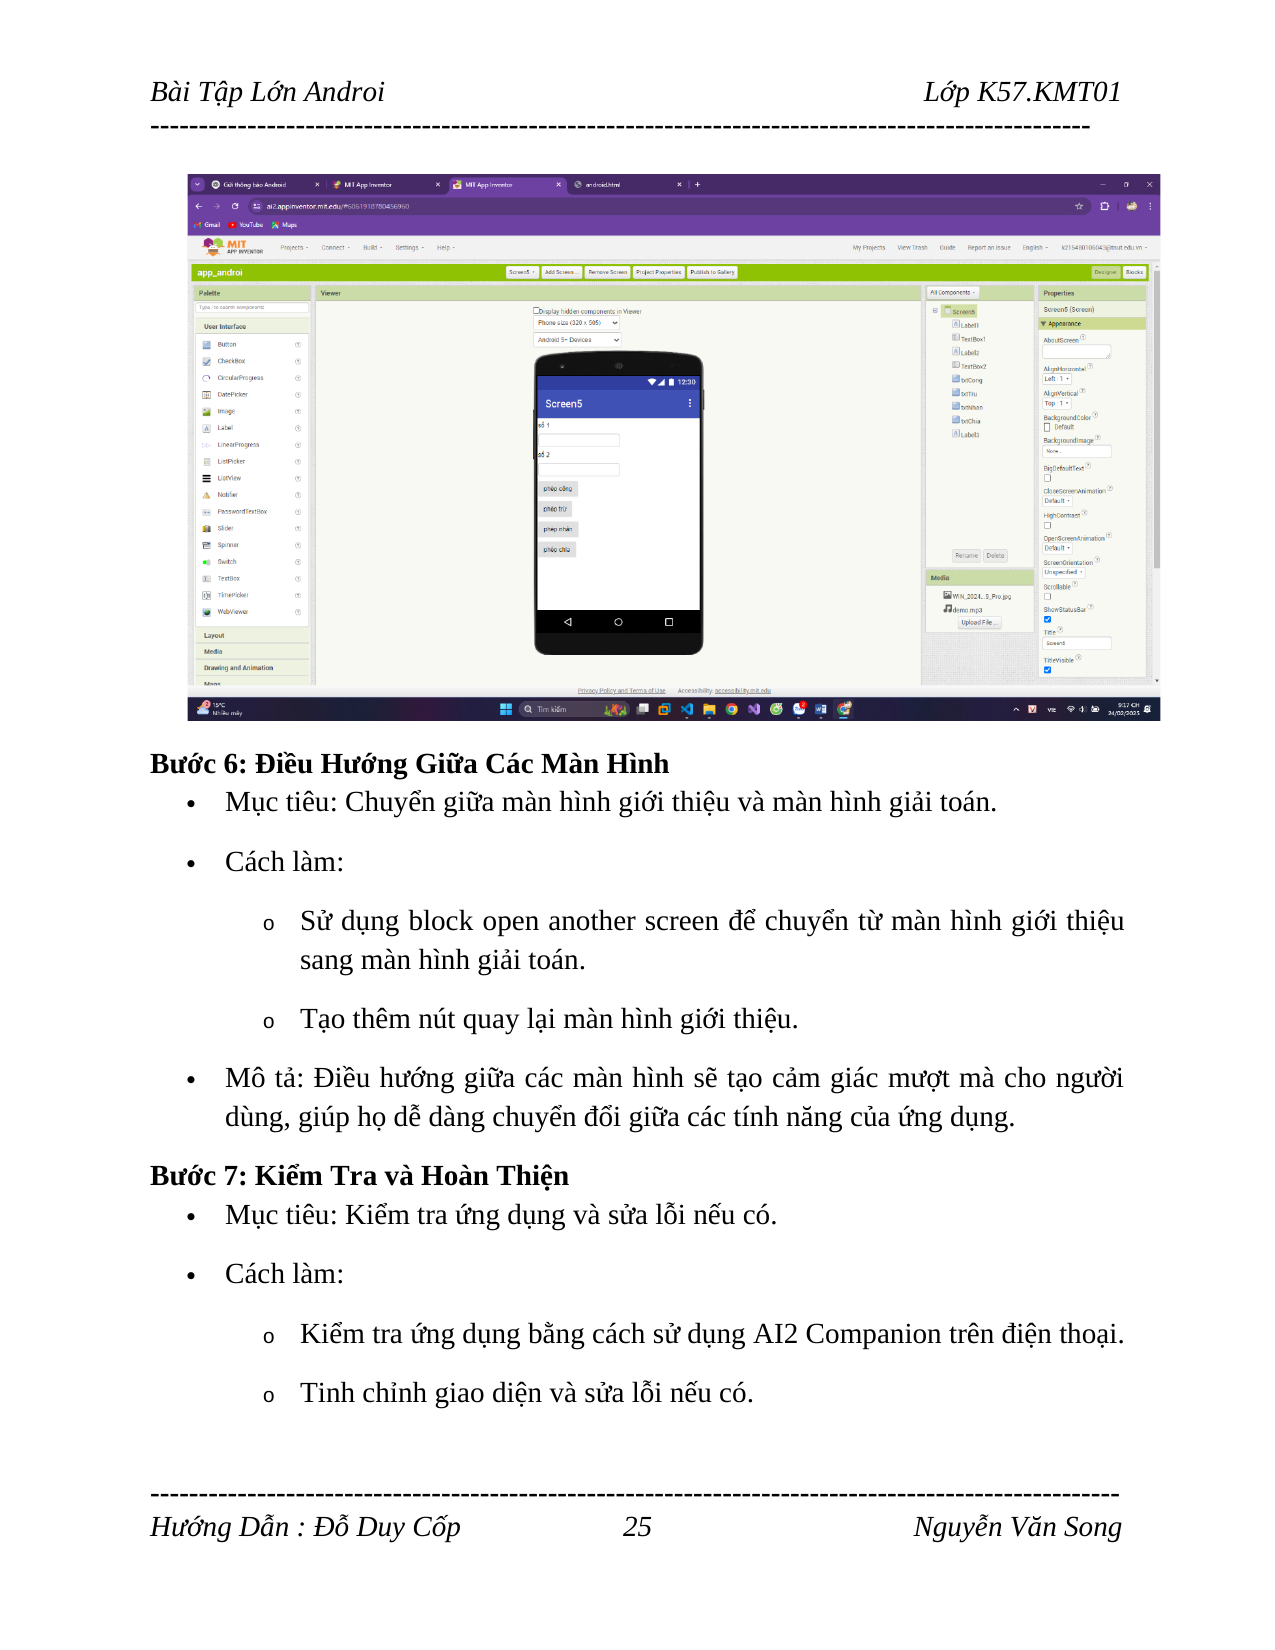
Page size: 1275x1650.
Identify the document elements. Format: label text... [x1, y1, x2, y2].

list Kiểm tra ứng dụng bằng cách sử dụng AI2 Companion trên điện thoại. [262, 1316, 1125, 1349]
list Tinh chỉnh giao diện và sửa lỗi nếu có. [262, 1375, 1125, 1409]
list Mô tả: Điều hướng giữa các màn hình sẽ tạo cảm giác mượt mà cho người dùng, giúp họ dễ dàng chuyển đổi giữa các tính năng của ứng dụng. [187, 1061, 1125, 1133]
list Cách làm: [187, 844, 1125, 877]
subtitle Bước 7: Kiểm Tra và Hoàn Thiện [150, 1158, 1125, 1192]
list Sử dụng block open another screen để chuyển từ màn hình giới thiệu sang màn hình giải toán. [262, 903, 1125, 975]
list Mục tiêu: Kiểm tra ứng dụng và sửa lỗi nếu có. [187, 1197, 1125, 1231]
subtitle Bước 6: Điều Hướng Giữa Các Màn Hình [150, 746, 1125, 779]
list Tạo thêm nút quay lại màn hình giới thiệu. [262, 1001, 1125, 1035]
picture [187, 174, 1161, 721]
list Cách làm: [187, 1256, 1125, 1290]
list Mục tiêu: Chuyển giữa màn hình giới thiệu và màn hình giải toán. [187, 784, 1125, 818]
